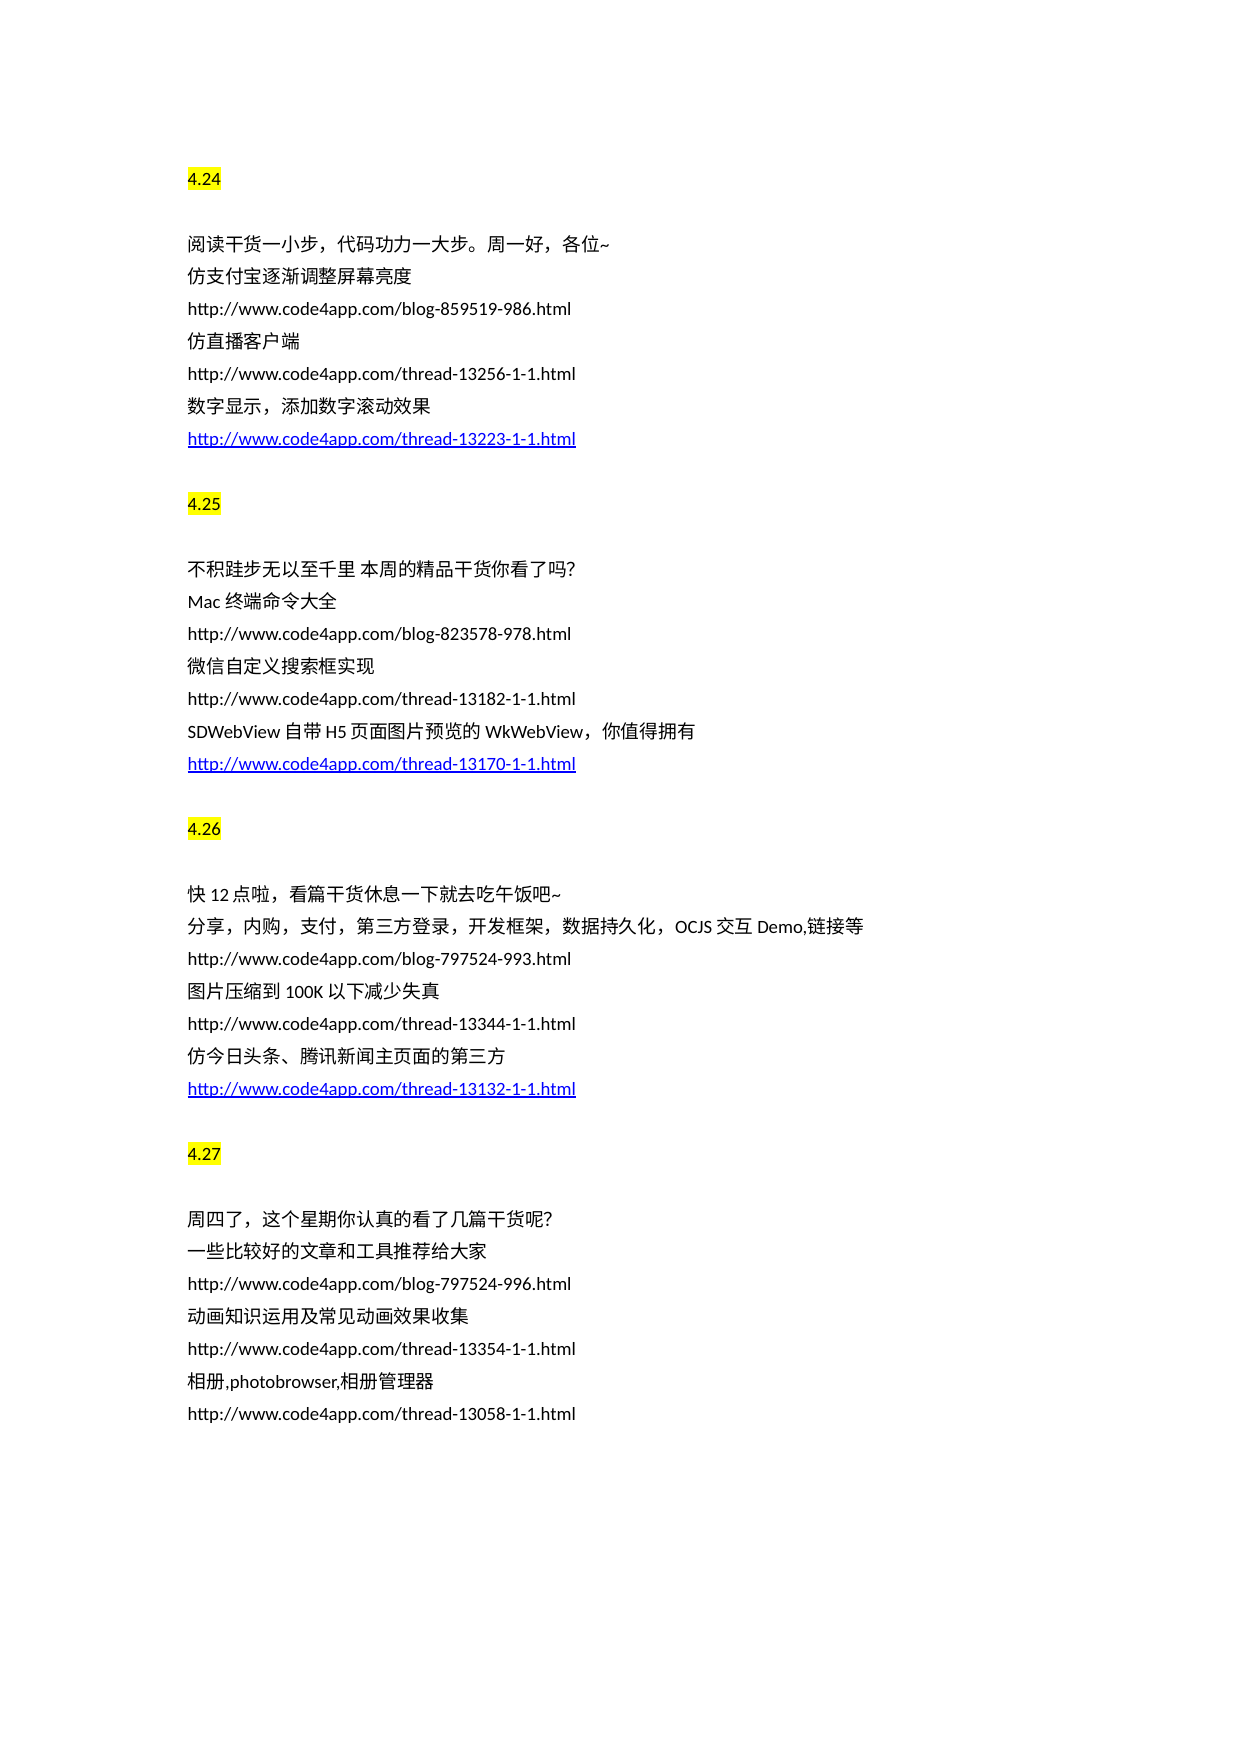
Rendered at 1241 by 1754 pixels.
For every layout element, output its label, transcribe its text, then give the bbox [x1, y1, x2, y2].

text http://www.code4app.com/blog-859519-986.html [187, 292, 1053, 324]
text http://www.code4app.com/thread-13132-1-1.html [187, 1072, 1053, 1104]
text http://www.code4app.com/thread-13223-1-1.html [187, 422, 1053, 454]
text http://www.code4app.com/blog-823578-978.html [187, 617, 1053, 649]
text 微信自定义搜索框实现 [187, 649, 1053, 682]
text Mac 终端命令大全 [187, 584, 1053, 617]
text 一些比较好的文章和工具推荐给大家 [187, 1234, 1053, 1267]
text 仿今日头条、腾讯新闻主页面的第三方 [187, 1039, 1053, 1072]
text 相册,photobrowser,相册管理器 [187, 1364, 1053, 1397]
text 仿支付宝逐渐调整屏幕亮度 [187, 259, 1053, 292]
text 周四了，这个星期你认真的看了几篇干货呢？ [187, 1202, 1053, 1234]
text 图片压缩到100K以下减少失真 [187, 974, 1053, 1007]
text http://www.code4app.com/thread-13182-1-1.html [187, 682, 1053, 714]
text 4.24 [187, 162, 1053, 194]
text 快12点啦，看篇干货休息一下就去吃午饭吧~ [187, 877, 1053, 909]
text http://www.code4app.com/thread-13344-1-1.html [187, 1007, 1053, 1039]
text 数字显示，添加数字滚动效果 [187, 389, 1053, 422]
text http://www.code4app.com/thread-13256-1-1.html [187, 357, 1053, 389]
text http://www.code4app.com/thread-13170-1-1.html [187, 747, 1053, 779]
text 不积跬步无以至千里 本周的精品干货你看了吗？ [187, 552, 1053, 584]
text 4.27 [187, 1137, 1053, 1169]
text http://www.code4app.com/thread-13354-1-1.html [187, 1332, 1053, 1364]
text http://www.code4app.com/thread-13058-1-1.html [187, 1397, 1053, 1429]
text 4.26 [187, 812, 1053, 844]
text 4.25 [187, 487, 1053, 519]
text http://www.code4app.com/blog-797524-993.html [187, 942, 1053, 974]
text 阅读干货一小步，代码功力一大步。周一好，各位~ [187, 227, 1053, 259]
text 动画知识运用及常见动画效果收集 [187, 1299, 1053, 1332]
text 仿直播客户端 [187, 324, 1053, 357]
text SDWebView自带H5页面图片预览的WkWebView，你值得拥有 [187, 714, 1053, 747]
text http://www.code4app.com/blog-797524-996.html [187, 1267, 1053, 1299]
text 分享，内购，支付，第三方登录，开发框架，数据持久化，OCJS交互Demo,链接等 [187, 909, 1053, 942]
